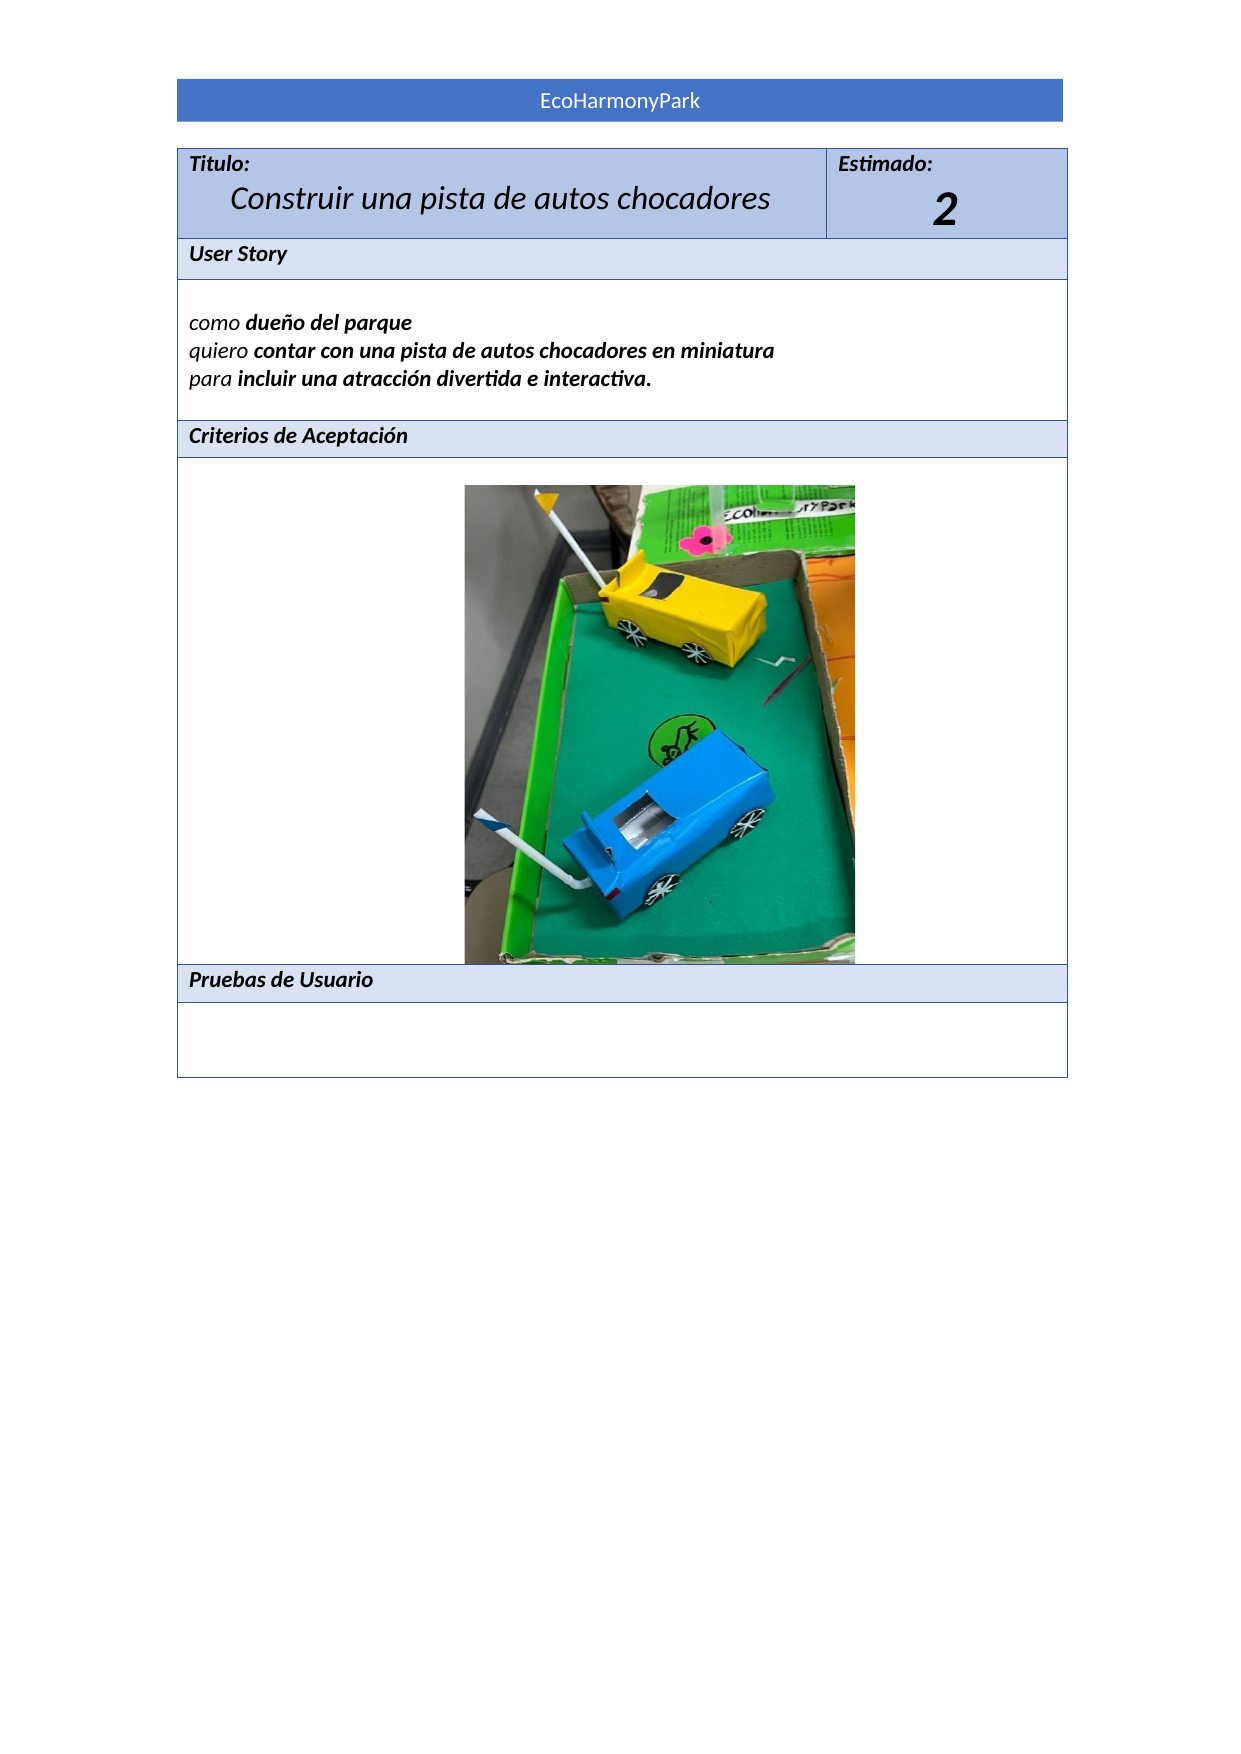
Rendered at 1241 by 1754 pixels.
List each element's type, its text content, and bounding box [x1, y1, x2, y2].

table_cell User Story [178, 239, 1067, 279]
table_cell Pruebas de Usuario [178, 965, 1067, 1002]
picture [464, 485, 856, 964]
table_cell Criterios de Aceptación [178, 421, 1067, 457]
table_cell 2 [827, 177, 1067, 238]
table_header Estimado: [827, 149, 1067, 177]
table_cell como dueño del parque quiero contar con una pista de autos chocadores en miniatura para incluir una atracción divertida e interactiva. [178, 280, 1067, 420]
table_cell Construir una pista de autos chocadores [178, 177, 826, 238]
table_cell [178, 458, 1067, 964]
table_header Titulo: [178, 149, 826, 177]
table_cell [178, 1003, 1067, 1077]
